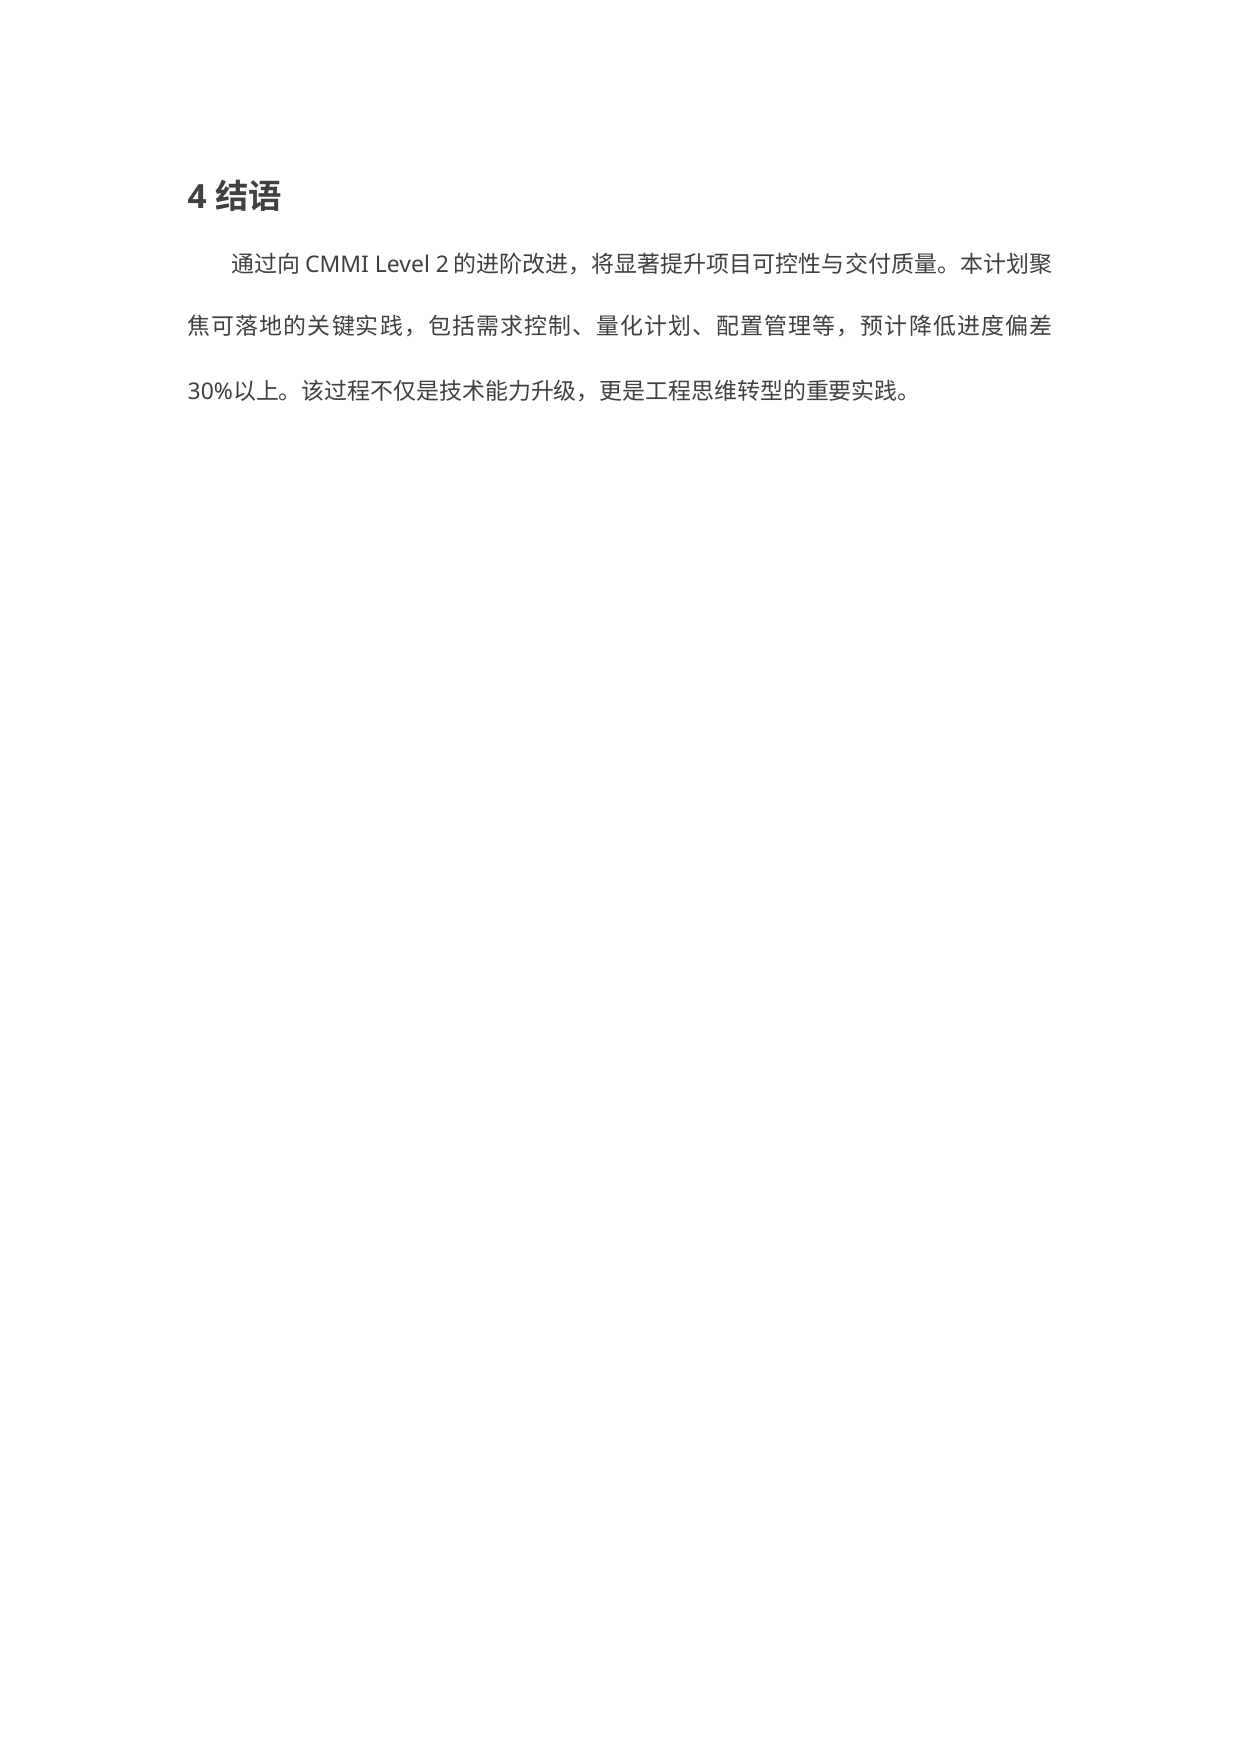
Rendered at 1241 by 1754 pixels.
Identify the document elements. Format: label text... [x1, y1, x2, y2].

text 4 结语 通过向CMMI Level 2的进阶改进，将显著提升项目可控性与交付质量。本计划聚焦可落地的关键实践，包括需求控制、量化计划、配置管理等，预计降低进度偏差30%以上。该过程不仅是技术能力升级，更是工程思维转型的重要实践。 [187, 162, 1053, 422]
